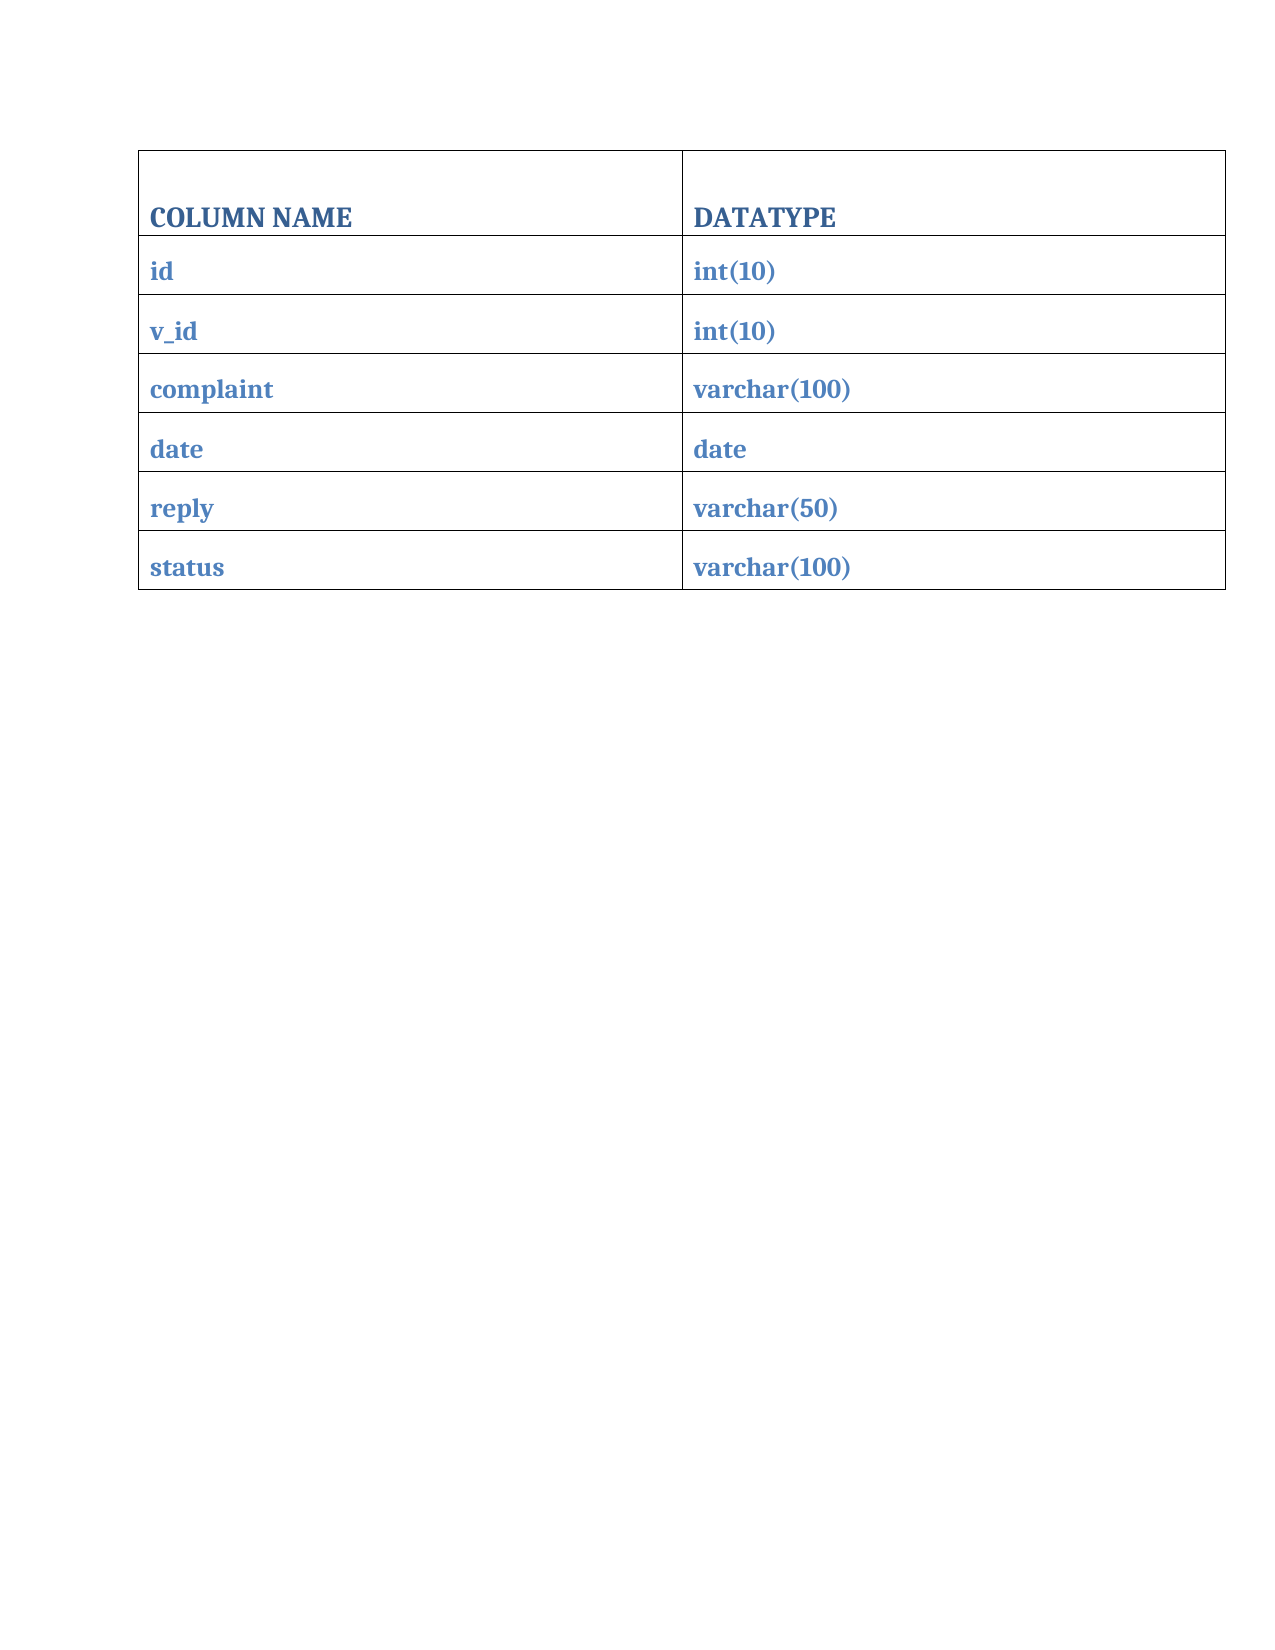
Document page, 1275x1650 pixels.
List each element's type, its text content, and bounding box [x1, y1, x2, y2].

table_cell reply [139, 472, 682, 530]
table_cell complaint [139, 354, 682, 412]
table_cell int(10) [683, 295, 1225, 353]
table_cell date [139, 413, 682, 471]
table_cell v_id [139, 295, 682, 353]
table_cell date [683, 413, 1225, 471]
table_cell varchar(50) [683, 472, 1225, 530]
table_cell int(10) [683, 236, 1225, 294]
table_cell status [139, 531, 682, 589]
table_header COLUMN NAME [139, 151, 682, 234]
table_cell varchar(100) [683, 354, 1225, 412]
table_header DATATYPE [683, 151, 1225, 234]
table_cell id [139, 236, 682, 294]
table_cell varchar(100) [683, 531, 1225, 589]
